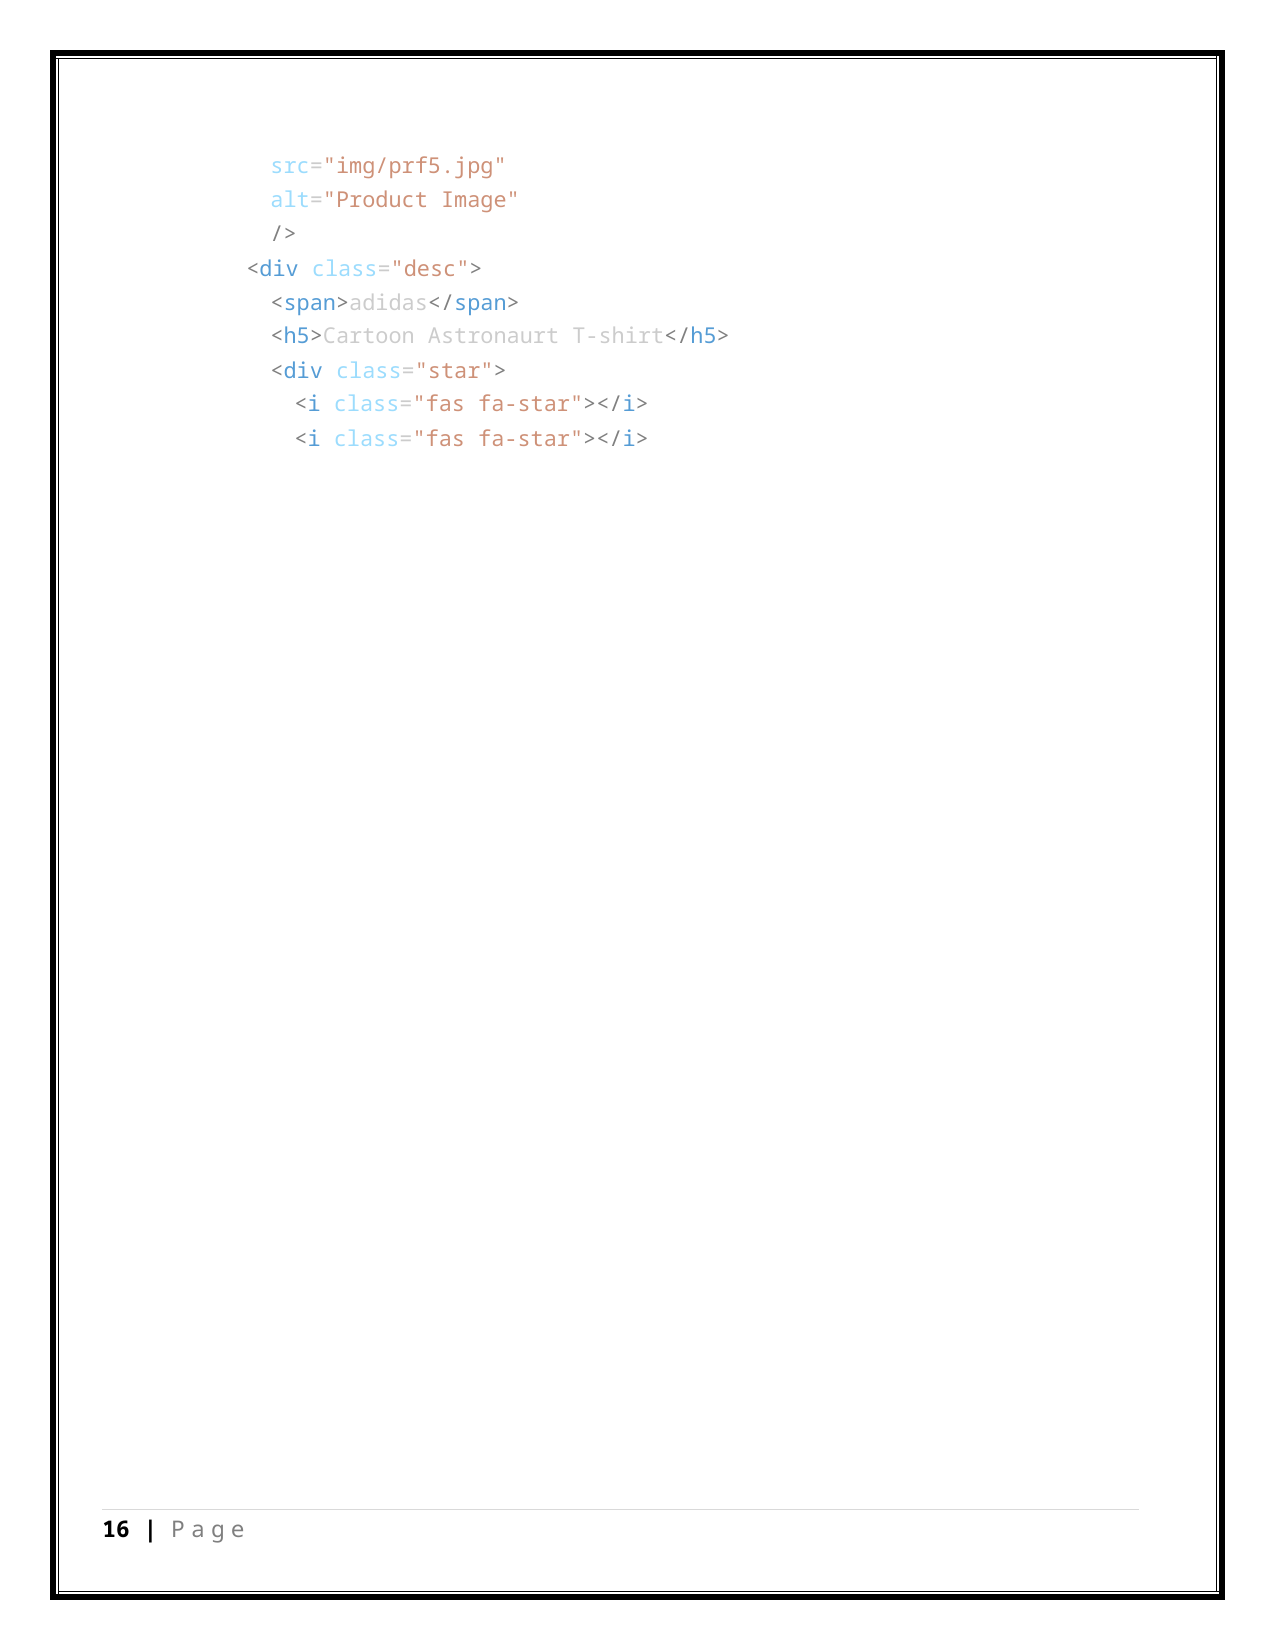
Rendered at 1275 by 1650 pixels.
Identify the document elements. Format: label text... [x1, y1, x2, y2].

text <i class="fas fa-star"></i> [294, 423, 1139, 452]
text <div class="star"> [270, 355, 1139, 384]
text <div class="desc"> [246, 253, 1139, 283]
text <i class="fas fa-star"></i> [294, 388, 1139, 418]
text <span>adidas</span> [270, 287, 1139, 317]
text <h5>Cartoon Astronaurt T-shirt</h5> [270, 321, 1139, 350]
text src="img/prf5.jpg" alt="Product Image" /> [270, 150, 535, 248]
